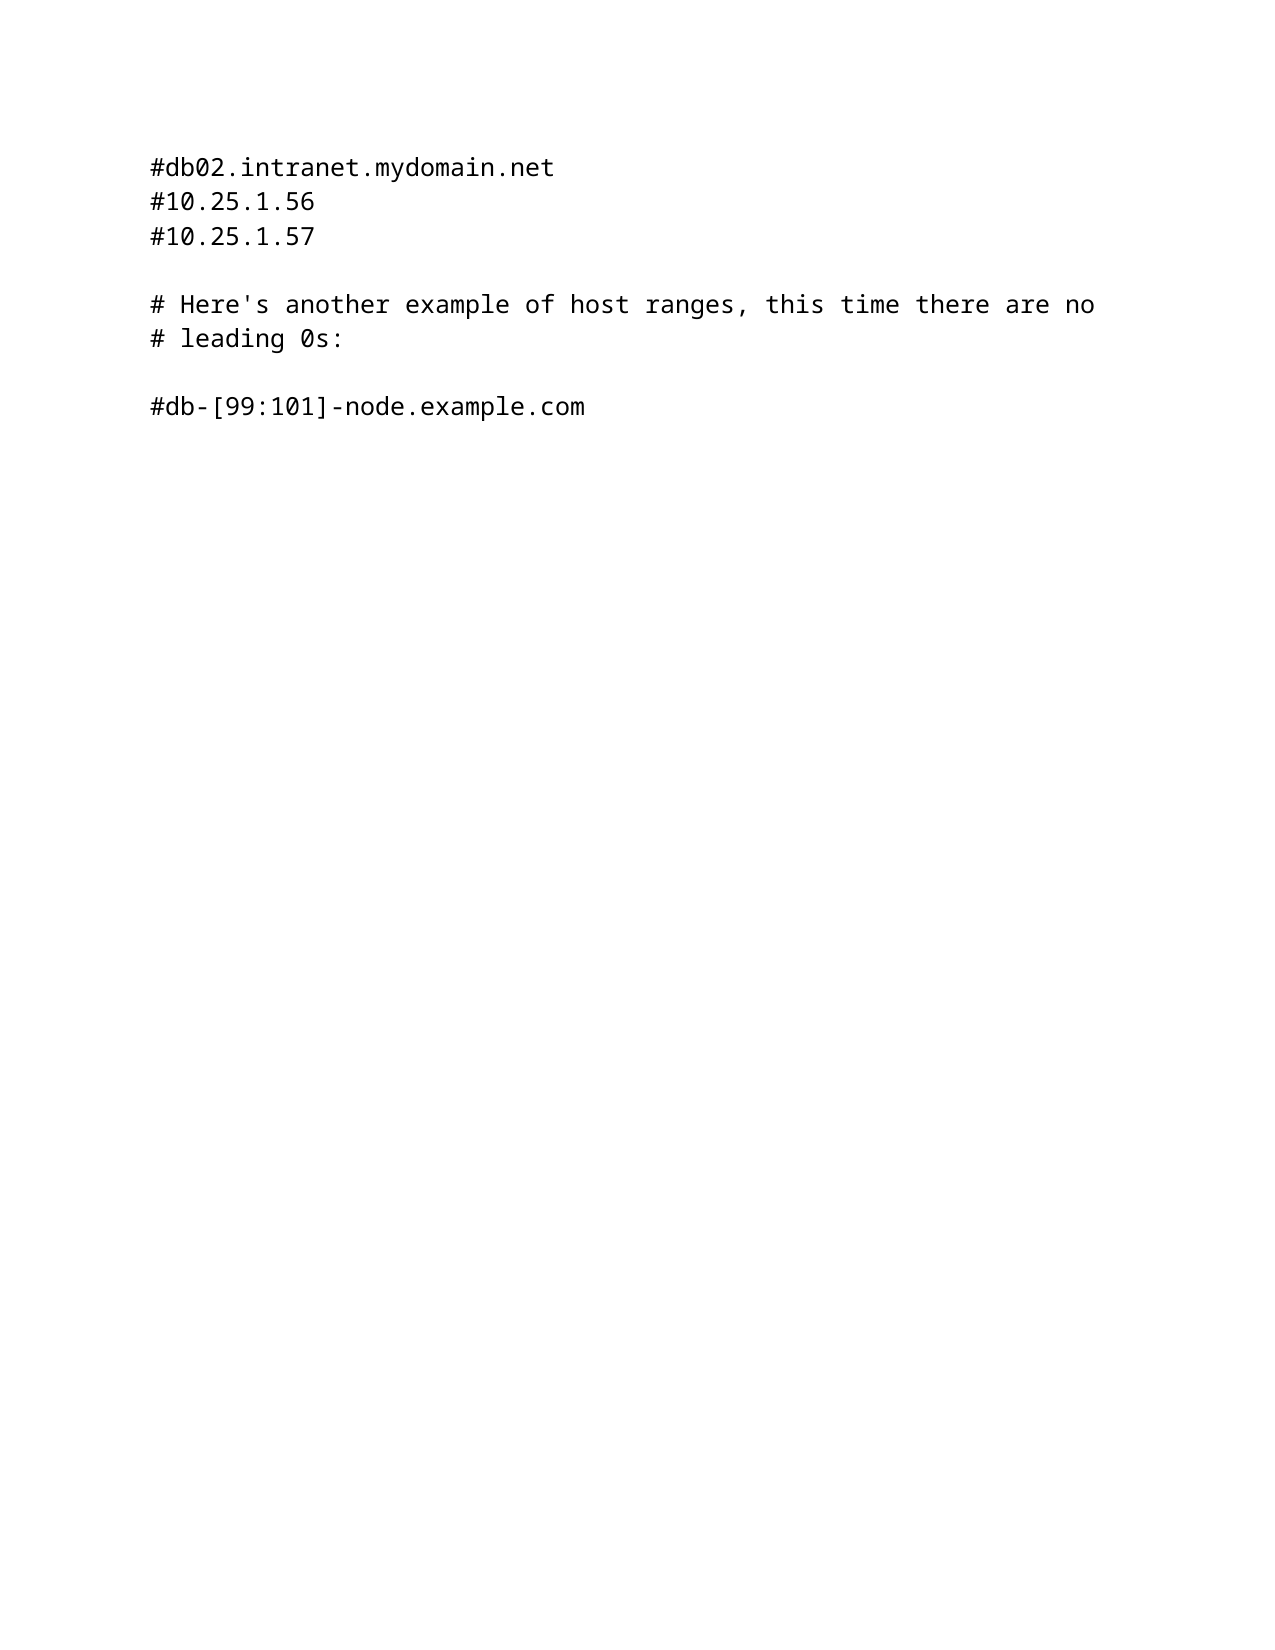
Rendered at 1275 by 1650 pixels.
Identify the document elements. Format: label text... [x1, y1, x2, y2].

text #10.25.1.57 [150, 218, 1125, 252]
text #db02.intranet.mydomain.net [150, 150, 1125, 184]
text # leading 0s: [150, 320, 1125, 354]
text #10.25.1.56 [150, 184, 1125, 218]
text #db-[99:101]-node.example.com [150, 388, 1125, 422]
text # Here's another example of host ranges, this time there are no [150, 286, 1125, 320]
